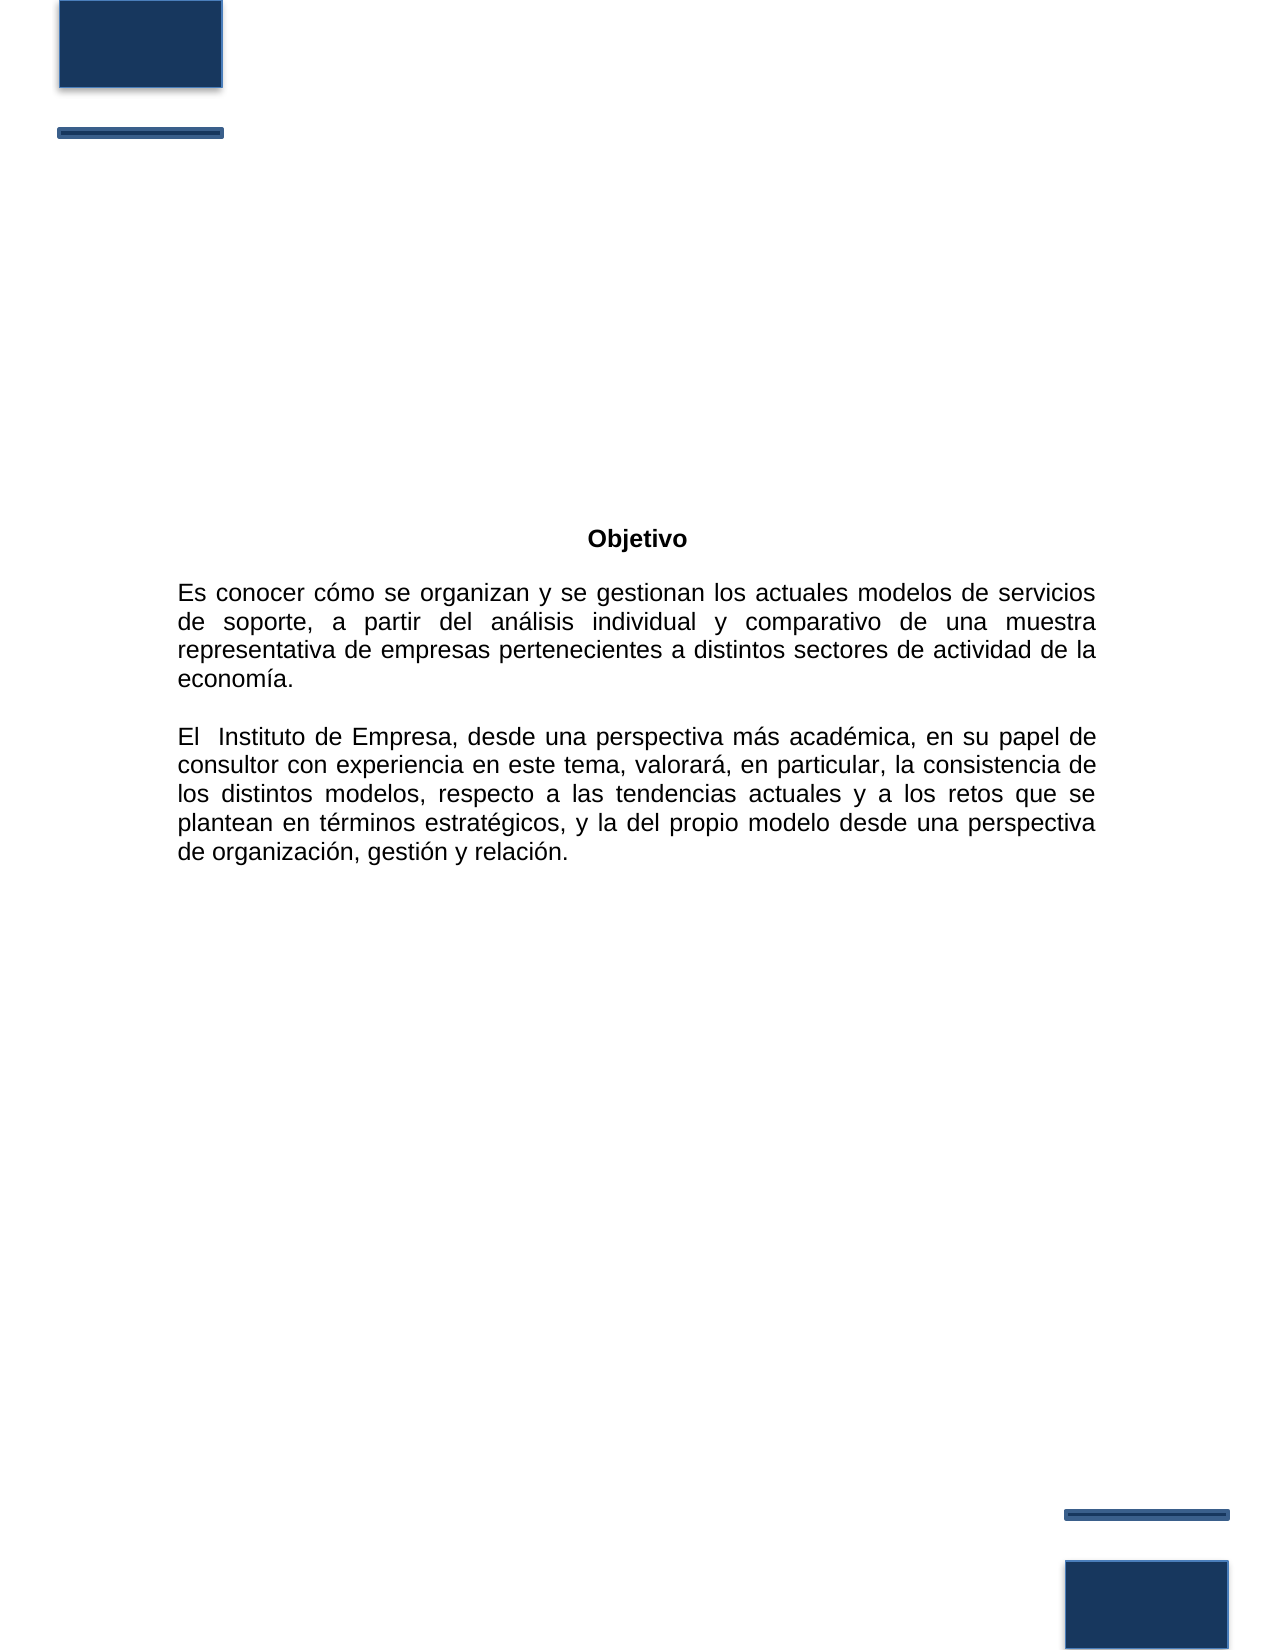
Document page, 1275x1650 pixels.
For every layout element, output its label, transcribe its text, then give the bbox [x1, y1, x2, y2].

text El Instituto de Empresa, desde una perspectiva más académica, en su papel de consultor con experiencia en este tema, valorará, en particular, la consistencia de los distintos modelos, respecto a las tendencias actuales y a los retos que se plantean en términos estratégicos, y la del propio modelo desde una perspectiva de organización, gestión y relación. [177, 721, 1098, 865]
text Objetivo [177, 524, 1098, 553]
text Es conocer cómo se organizan y se gestionan los actuales modelos de servicios de soporte, a partir del análisis individual y comparativo de una muestra representativa de empresas pertenecientes a distintos sectores de actividad de la economía. [177, 578, 1098, 693]
